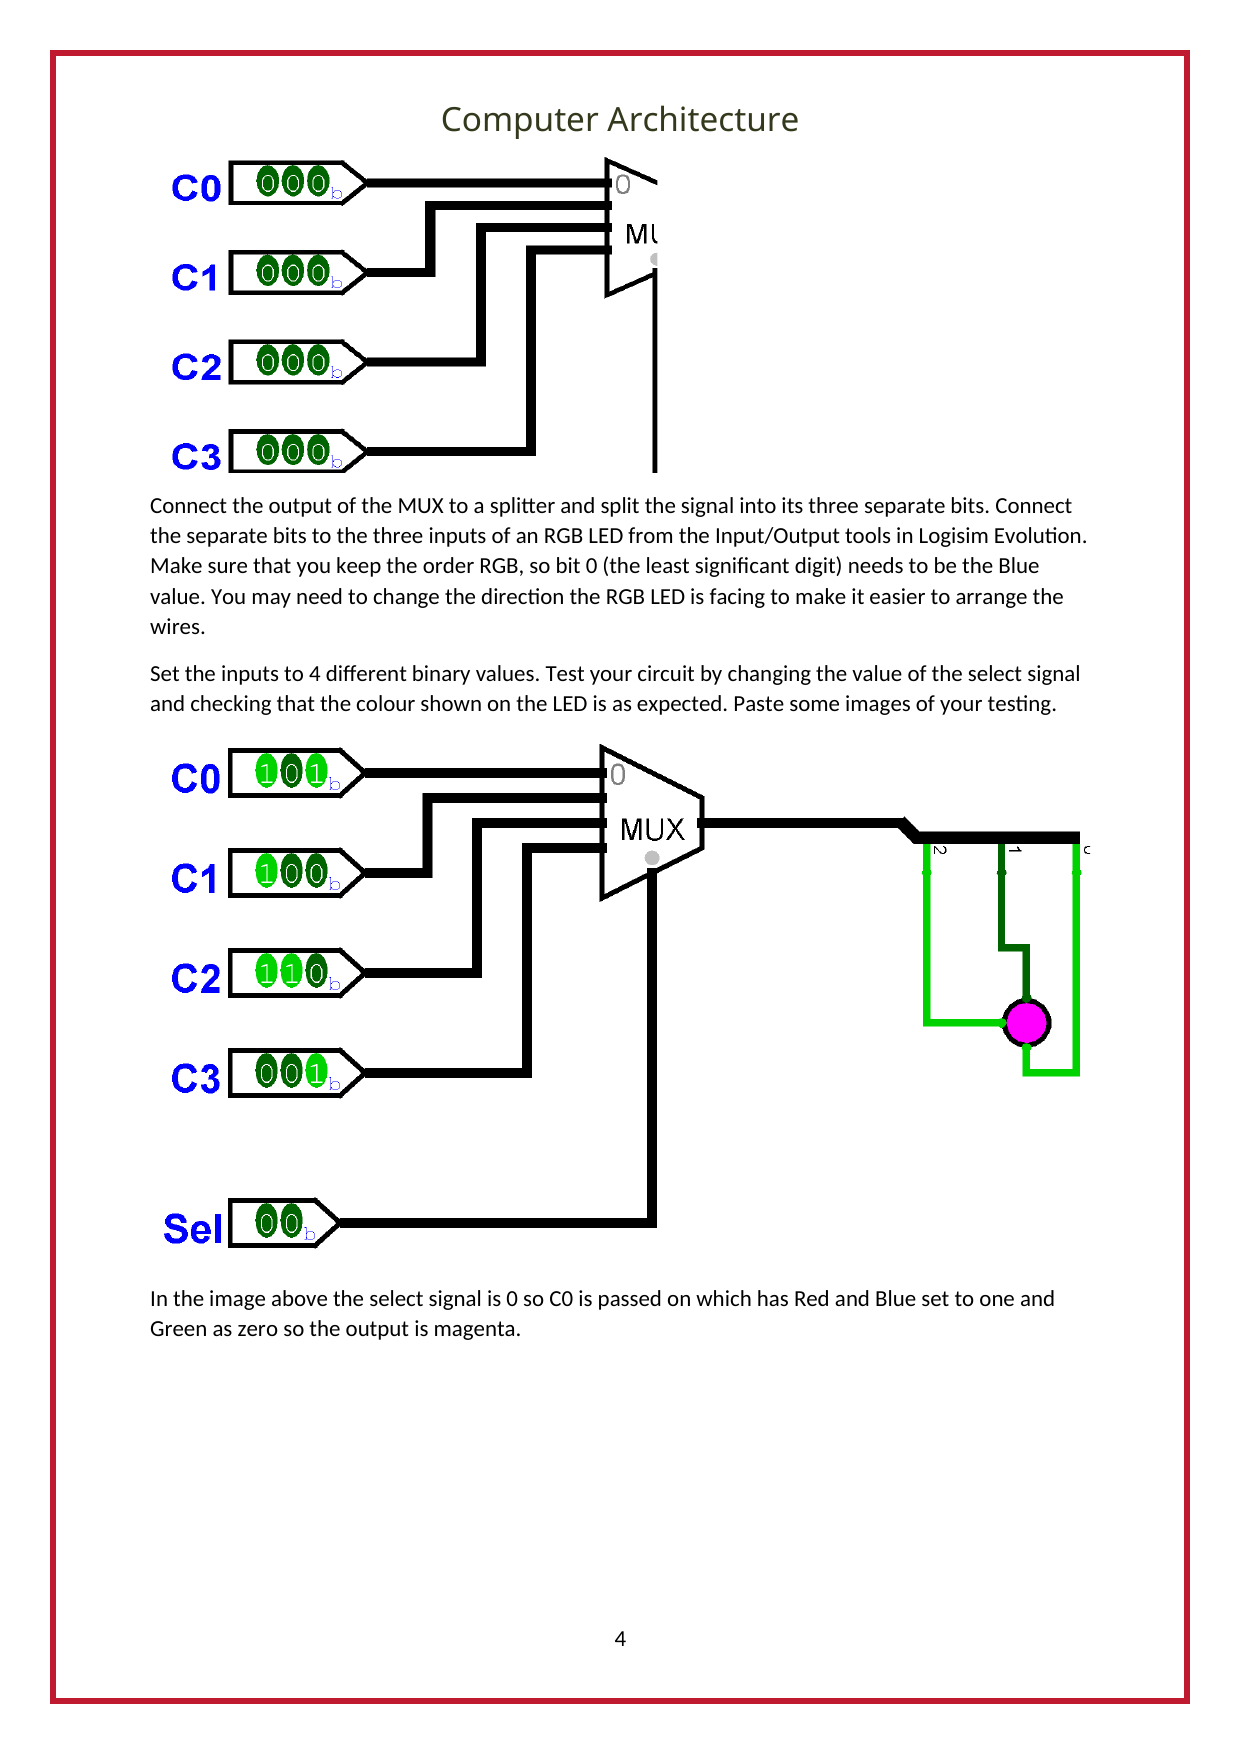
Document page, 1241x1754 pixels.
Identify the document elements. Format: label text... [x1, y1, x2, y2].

text Connect the output of the MUX to a splitter and split the signal into its three separate bits. Connect the separate bits to the three inputs of an RGB LED from the Input/Output tools in Logisim Evolution. Make sure that you keep the order RGB, so bit 0 (the least significant digit) needs to be the Blue value. You may need to change the direction the RGB LED is facing to make it easier to arrange the wires. [150, 491, 1090, 640]
text Set the inputs to 4 different binary values. Test your circuit by changing the value of the select signal and checking that the colour shown on the LED is as expected. Paste some images of your testing. [150, 659, 1090, 717]
text In the image above the select signal is 0 so C0 is passed on which has Red and Blue set to one and Green as zero so the output is magenta. [150, 1284, 1090, 1342]
picture [150, 150, 658, 473]
picture [150, 736, 1091, 1265]
